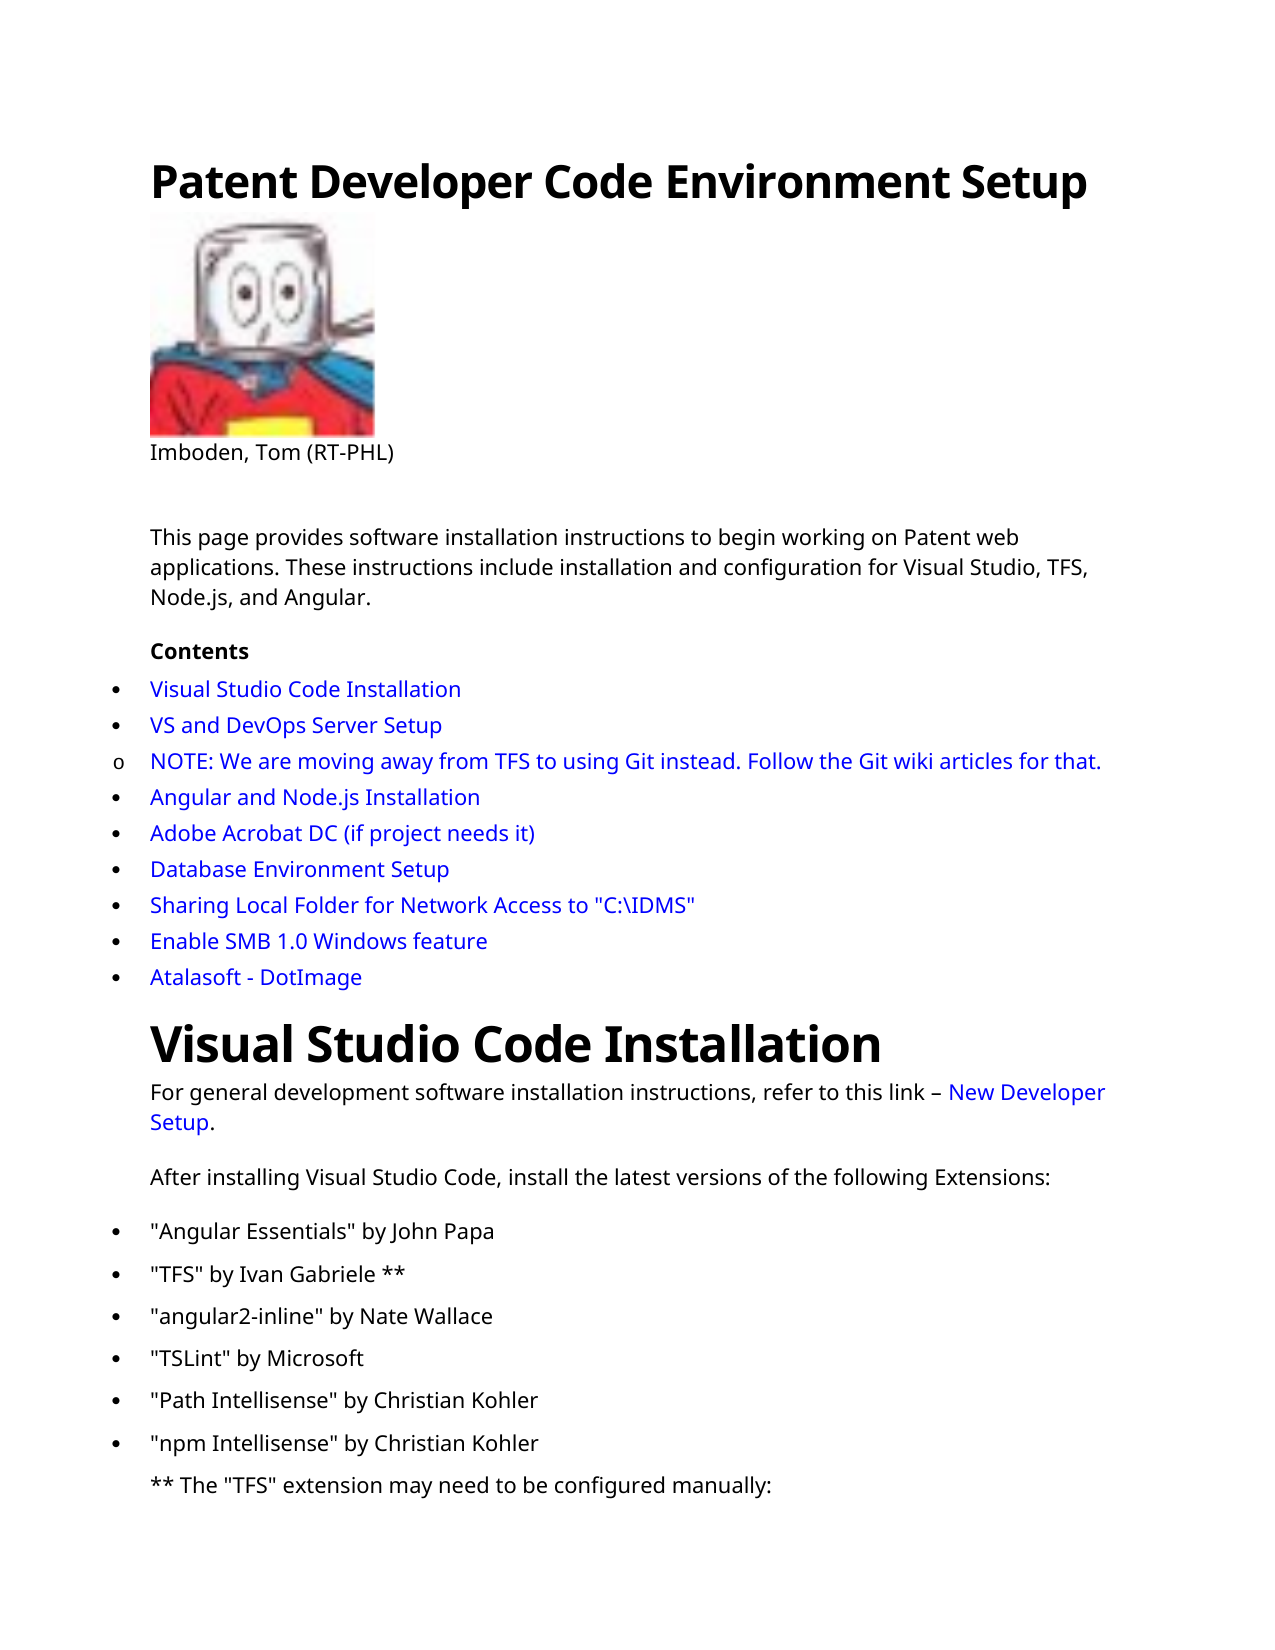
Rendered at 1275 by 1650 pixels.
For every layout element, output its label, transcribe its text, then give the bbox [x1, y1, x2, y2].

list NOTE: We are moving away from TFS to using Git instead. Follow the Git wiki articles for that. [112, 746, 1125, 776]
list Database Environment Setup [112, 854, 1125, 884]
list "angular2-inline" by Nate Wallace [112, 1301, 1125, 1331]
text Visual Studio Code Installation [150, 1009, 1125, 1077]
text This page provides software installation instructions to begin working on Patent web applications. These instructions include installation and configuration for Visual Studio, TFS, Node.js, and Angular. [150, 522, 1125, 611]
list Enable SMB 1.0 Windows feature [112, 926, 1125, 956]
picture [150, 212, 375, 438]
list "npm Intellisense" by Christian Kohler [112, 1428, 1125, 1457]
list Angular and Node.js Installation [112, 782, 1125, 812]
text ** The "TFS" extension may need to be configured manually: [150, 1470, 1125, 1500]
list "Path Intellisense" by Christian Kohler [112, 1385, 1125, 1415]
text Imboden, Tom (RT-PHL) [150, 437, 1125, 467]
text Patent Developer Code Environment Setup [150, 150, 1125, 212]
list Sharing Local Folder for Network Access to "C:\IDMS" [112, 890, 1125, 920]
text After installing Visual Studio Code, install the latest versions of the following Extensions: [150, 1161, 1125, 1191]
list "Angular Essentials" by John Papa [112, 1216, 1125, 1246]
text Contents [150, 636, 1125, 666]
text For general development software installation instructions, refer to this link – New Developer Setup. [150, 1077, 1125, 1136]
list "TFS" by Ivan Gabriele ** [112, 1258, 1125, 1288]
list VS and DevOps Server Setup [112, 710, 1125, 740]
list Adobe Acrobat DC (if project needs it) [112, 818, 1125, 848]
list Visual Studio Code Installation [112, 674, 1125, 704]
list "TSLint" by Microsoft [112, 1343, 1125, 1373]
list Atalasoft - DotImage [112, 962, 1125, 992]
